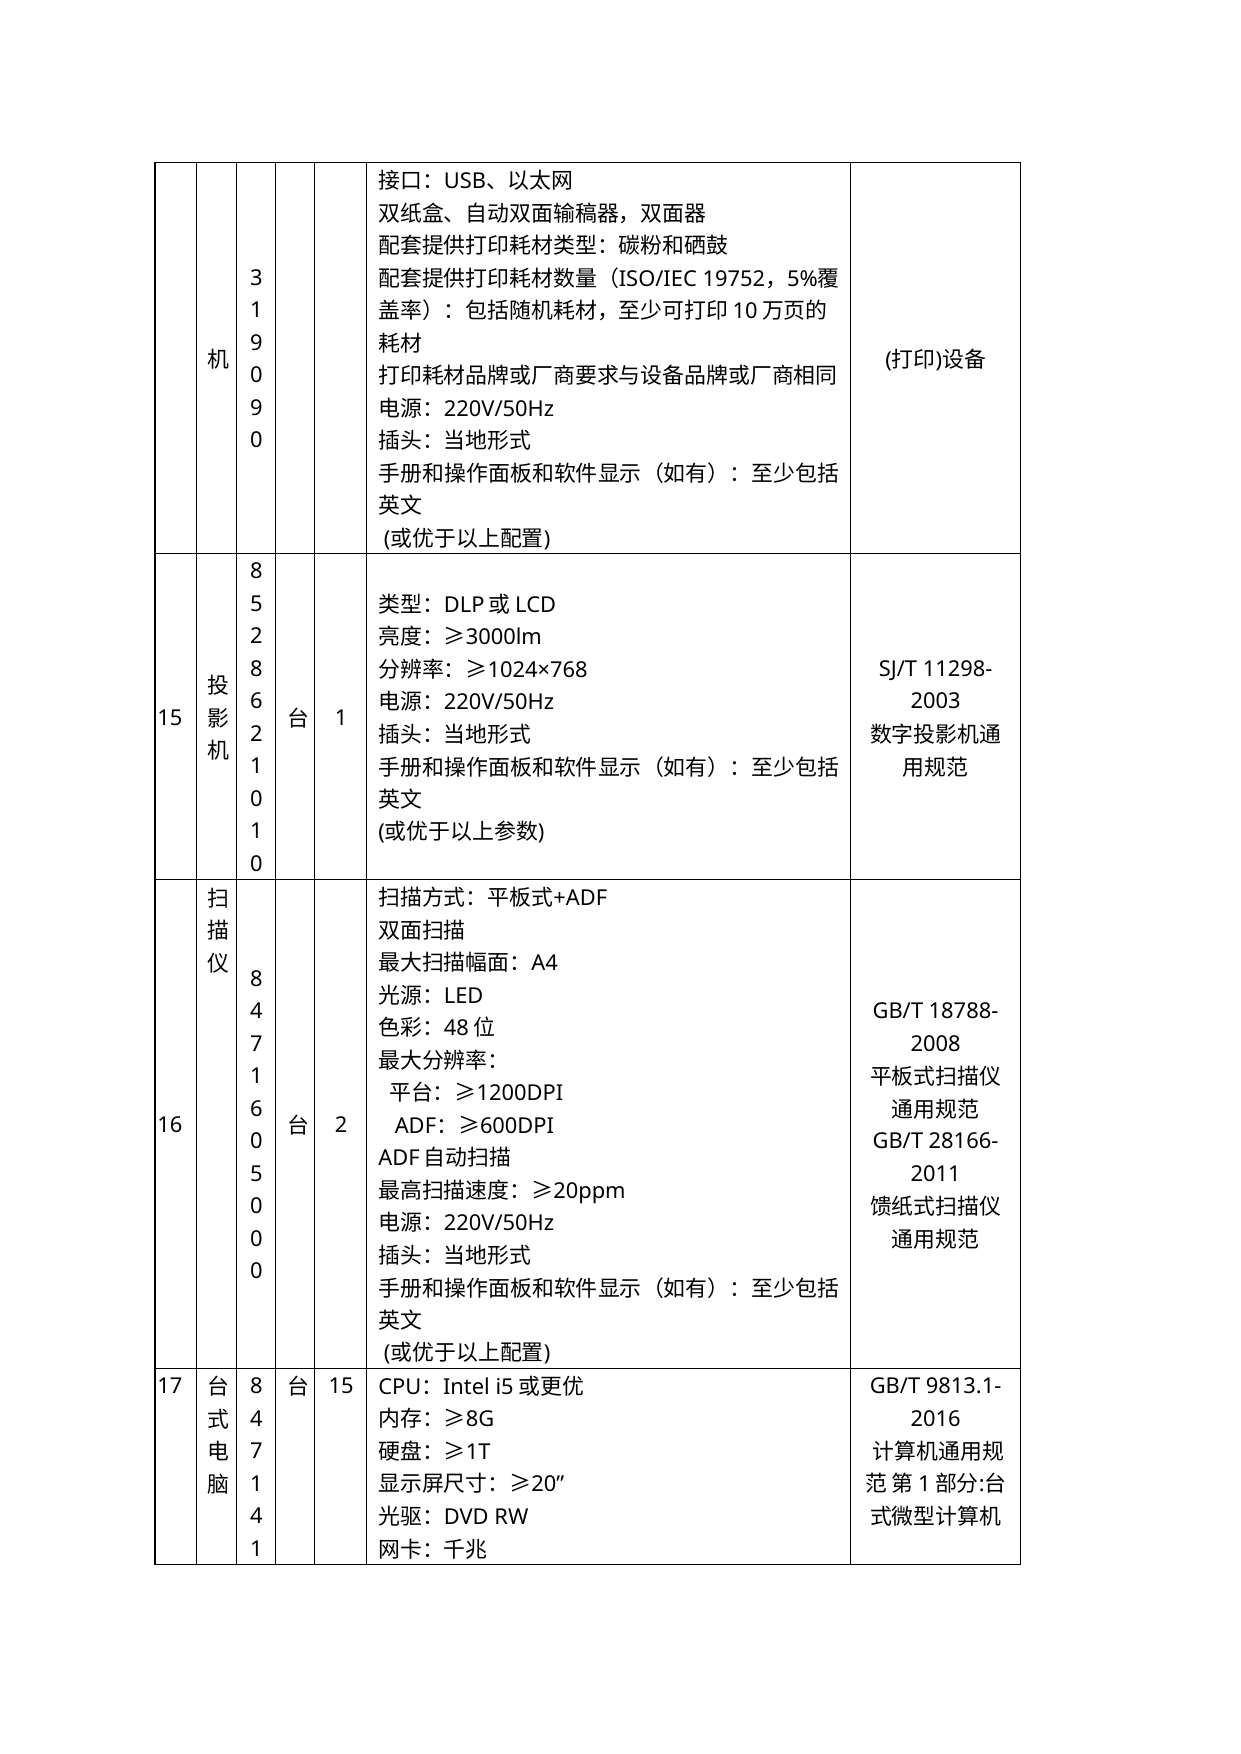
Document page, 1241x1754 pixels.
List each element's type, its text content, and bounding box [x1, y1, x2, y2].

table_cell 台 [276, 554, 314, 879]
table_cell 扫描方式：平板式+ADF 双面扫描 最大扫描幅面：A4 光源：LED 色彩：48位 最大分辨率： 平台：≥1200DPI ADF：≥600DPI ADF自动扫描 最高扫描速度：≥20ppm 电源：220V/50Hz 插头：当地形式 手册和操作面板和软件显示（如有）：至少包括英文 (或优于以上配置) [367, 880, 850, 1368]
table_cell 台式电脑 [197, 1369, 236, 1564]
table_cell 1 [315, 554, 366, 879]
table_cell SJ/T 11298-2003 数字投影机通用规范 [851, 554, 1020, 879]
table_cell 15 [315, 1369, 366, 1564]
table_cell [156, 1369, 196, 1564]
table_cell 黑白复印机 [197, 163, 236, 553]
table_cell 台 [276, 163, 314, 553]
table_cell 类型：DLP或LCD 亮度：≥3000lm 分辨率：≥1024×768 电源：220V/50Hz 插头：当地形式 手册和操作面板和软件显示（如有）：至少包括英文 (或优于以上参数) [367, 554, 850, 879]
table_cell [367, 1369, 850, 1564]
table_cell GB/T 18788-2008 平板式扫描仪通用规范 GB/T 28166-2011 馈纸式扫描仪通用规范 [851, 880, 1020, 1368]
table_cell 1 [315, 163, 366, 553]
table_cell GB/T 21202-2007 数字式多功能黑白静电复印(打印)设备 [851, 163, 1020, 553]
table_cell [156, 163, 196, 553]
table_cell 8471414000 [237, 1369, 275, 1564]
table_cell 投影机 [197, 554, 236, 879]
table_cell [851, 1369, 1020, 1564]
table_cell [156, 880, 196, 1368]
table_cell 扫描仪 [197, 880, 236, 1368]
table_cell 台 [276, 880, 314, 1368]
table_cell 8471605000 [237, 880, 275, 1368]
table_cell 2 [315, 880, 366, 1368]
table_cell 8443319090 [237, 163, 275, 553]
table_cell 台 [276, 1369, 314, 1564]
table_cell [156, 554, 196, 879]
table_cell 8528621010 [237, 554, 275, 879]
